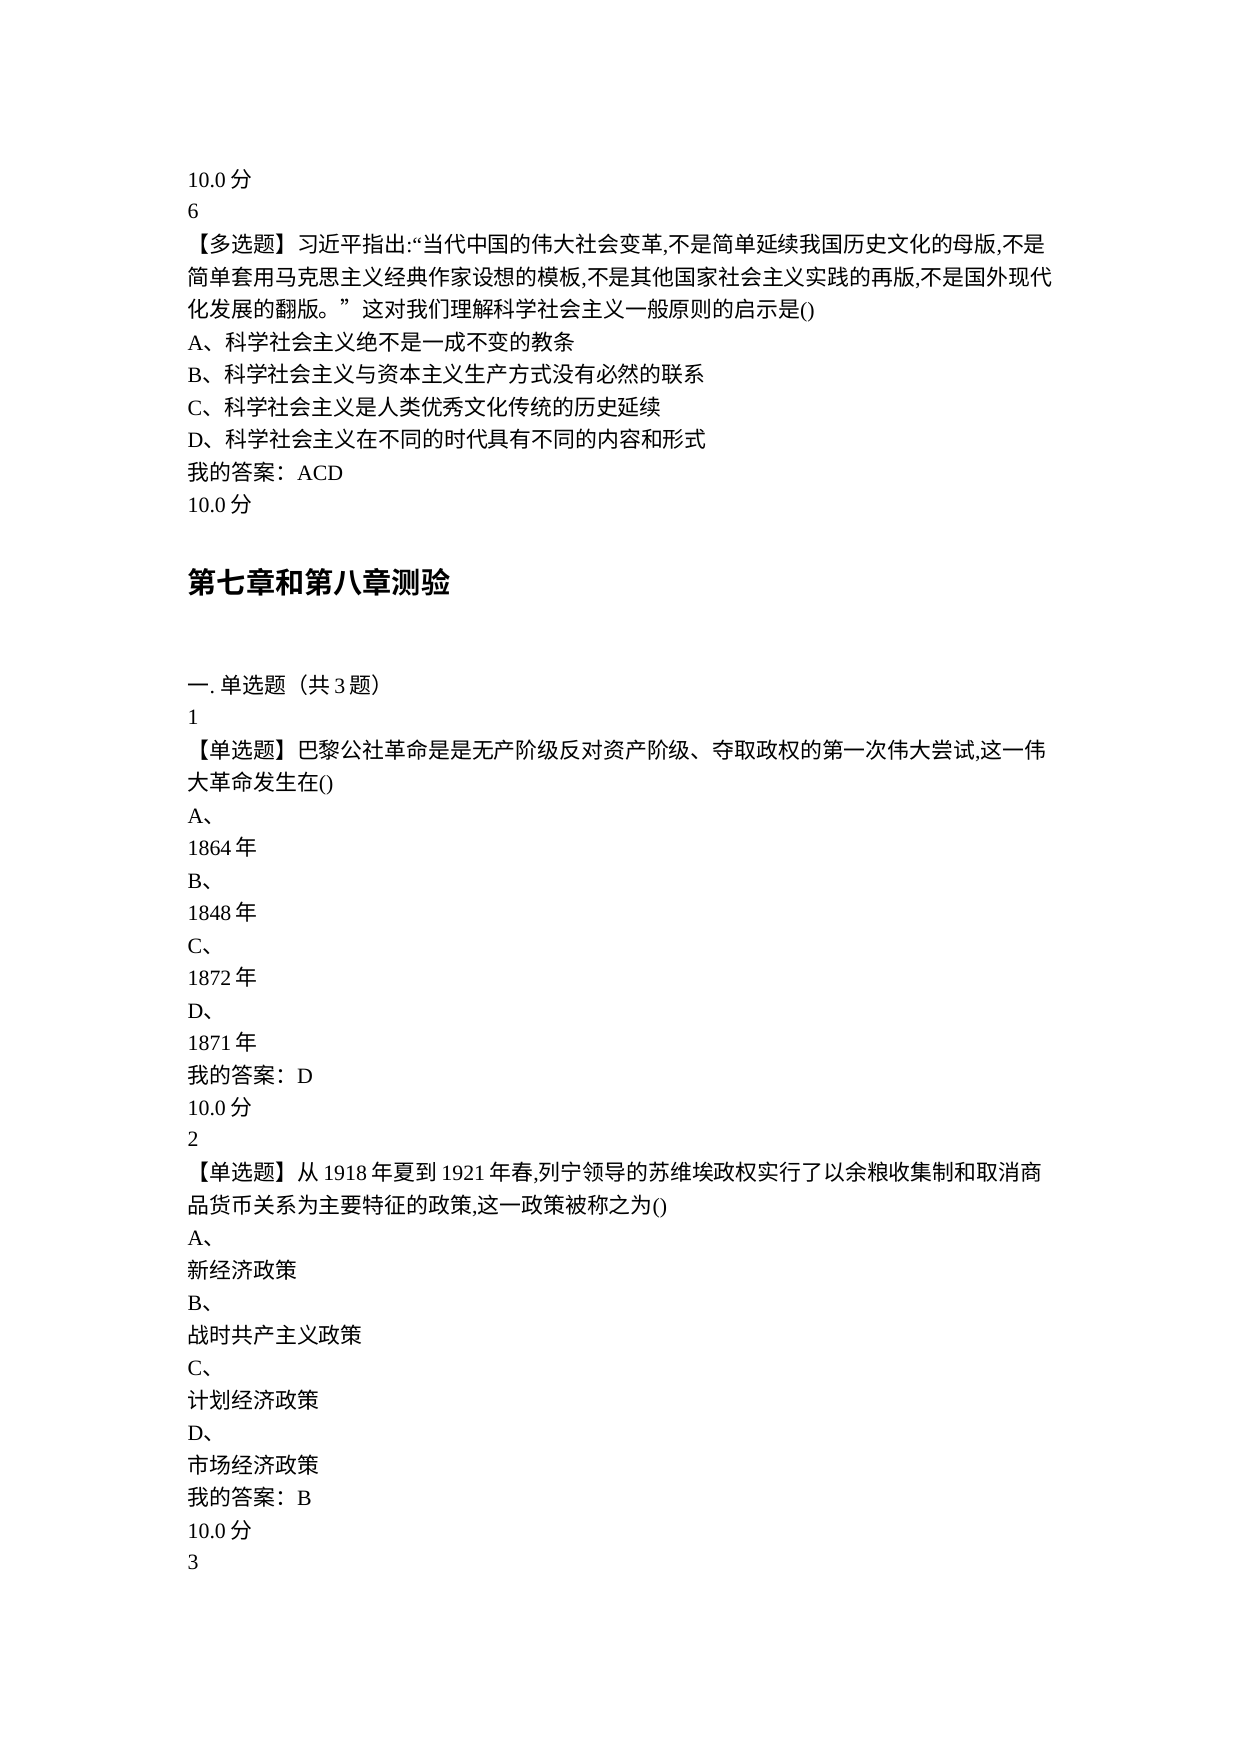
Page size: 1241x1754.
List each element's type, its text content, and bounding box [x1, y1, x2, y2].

text 我的答案：D [187, 1057, 1053, 1090]
text D、 [187, 992, 1053, 1025]
text 10.0分 [187, 487, 1053, 519]
text C、 [187, 927, 1053, 960]
text A、 [187, 1220, 1053, 1252]
text 我的答案：B [187, 1480, 1053, 1512]
text 1872年 [187, 960, 1053, 992]
text 【单选题】从1918年夏到1921年春,列宁领导的苏维埃政权实行了以余粮收集制和取消商品货币关系为主要特征的政策,这一政策被称之为() [187, 1155, 1053, 1220]
text 战时共产主义政策 [187, 1317, 1053, 1350]
text 一. 单选题（共3题） [187, 667, 1053, 700]
text A、科学社会主义绝不是一成不变的教条 [187, 324, 1053, 357]
text 1871年 [187, 1025, 1053, 1057]
text 10.0分 [187, 1090, 1053, 1122]
text D、 [187, 1415, 1053, 1447]
subtitle 第七章和第八章测验 [187, 549, 1053, 614]
text 1 [187, 700, 1053, 732]
text 新经济政策 [187, 1252, 1053, 1285]
text B、 [187, 862, 1053, 895]
text 1848年 [187, 895, 1053, 927]
text 3 [187, 1545, 1053, 1577]
text 【多选题】习近平指出:“当代中国的伟大社会变革,不是简单延续我国历史文化的母版,不是简单套用马克思主义经典作家设想的模板,不是其他国家社会主义实践的再版,不是国外现代化发展的翻版。”这对我们理解科学社会主义一般原则的启示是() [187, 227, 1053, 324]
text D、科学社会主义在不同的时代具有不同的内容和形式 [187, 422, 1053, 454]
text 2 [187, 1122, 1053, 1155]
text B、科学社会主义与资本主义生产方式没有必然的联系 [187, 357, 1053, 389]
text 10.0分 [187, 162, 1053, 194]
text 6 [187, 194, 1053, 227]
text 我的答案：ACD [187, 454, 1053, 487]
text B、 [187, 1285, 1053, 1317]
text C、科学社会主义是人类优秀文化传统的历史延续 [187, 389, 1053, 422]
text 1864年 [187, 830, 1053, 862]
text 计划经济政策 [187, 1382, 1053, 1415]
text C、 [187, 1350, 1053, 1382]
text 【单选题】巴黎公社革命是是无产阶级反对资产阶级、夺取政权的第一次伟大尝试,这一伟大革命发生在() [187, 732, 1053, 797]
text A、 [187, 797, 1053, 830]
text 市场经济政策 [187, 1447, 1053, 1480]
text 10.0分 [187, 1512, 1053, 1545]
